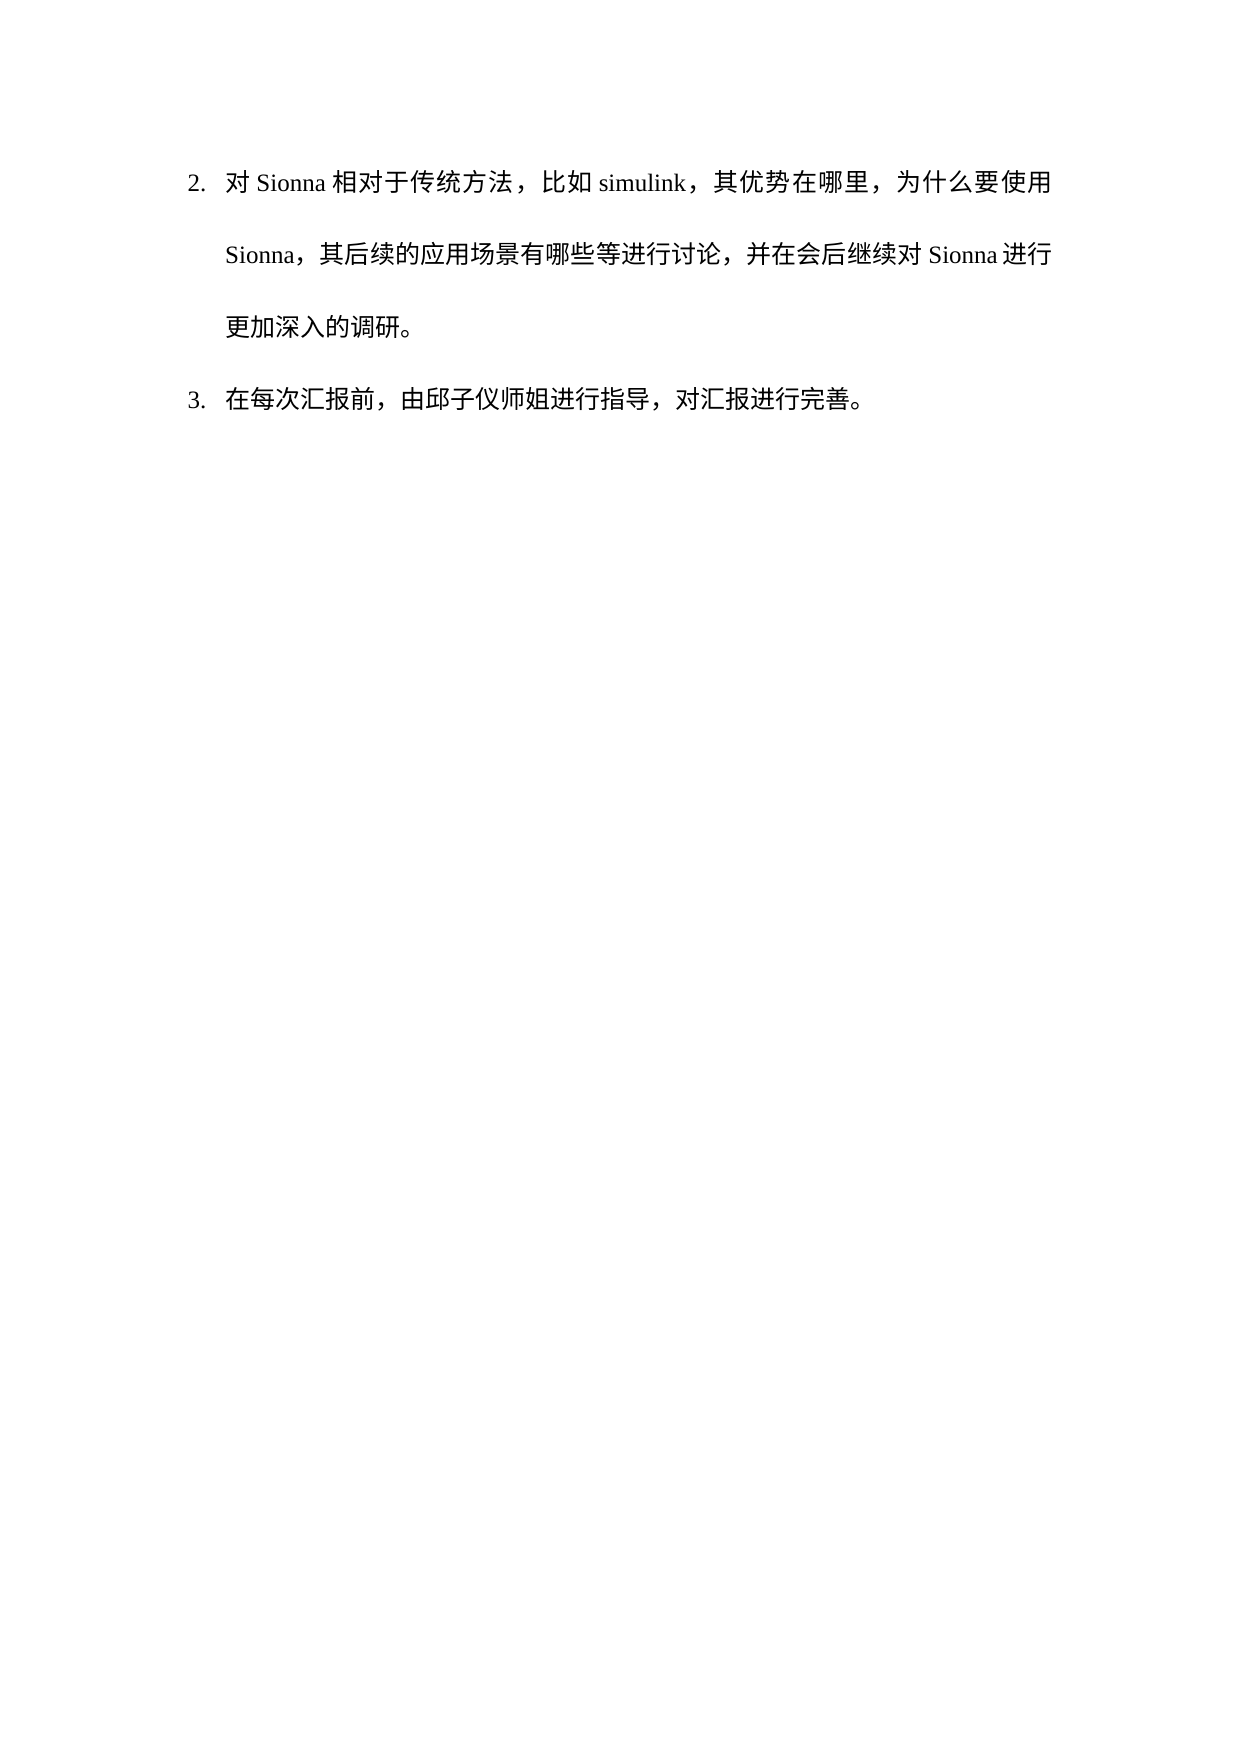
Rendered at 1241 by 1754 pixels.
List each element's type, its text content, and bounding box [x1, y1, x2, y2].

list 在每次汇报前，由邱子仪师姐进行指导，对汇报进行完善。 [187, 379, 1053, 416]
list 对Sionna相对于传统方法，比如simulink，其优势在哪里，为什么要使用Sionna，其后续的应用场景有哪些等进行讨论，并在会后继续对Sionna进行更加深入的调研。 [187, 162, 1053, 343]
